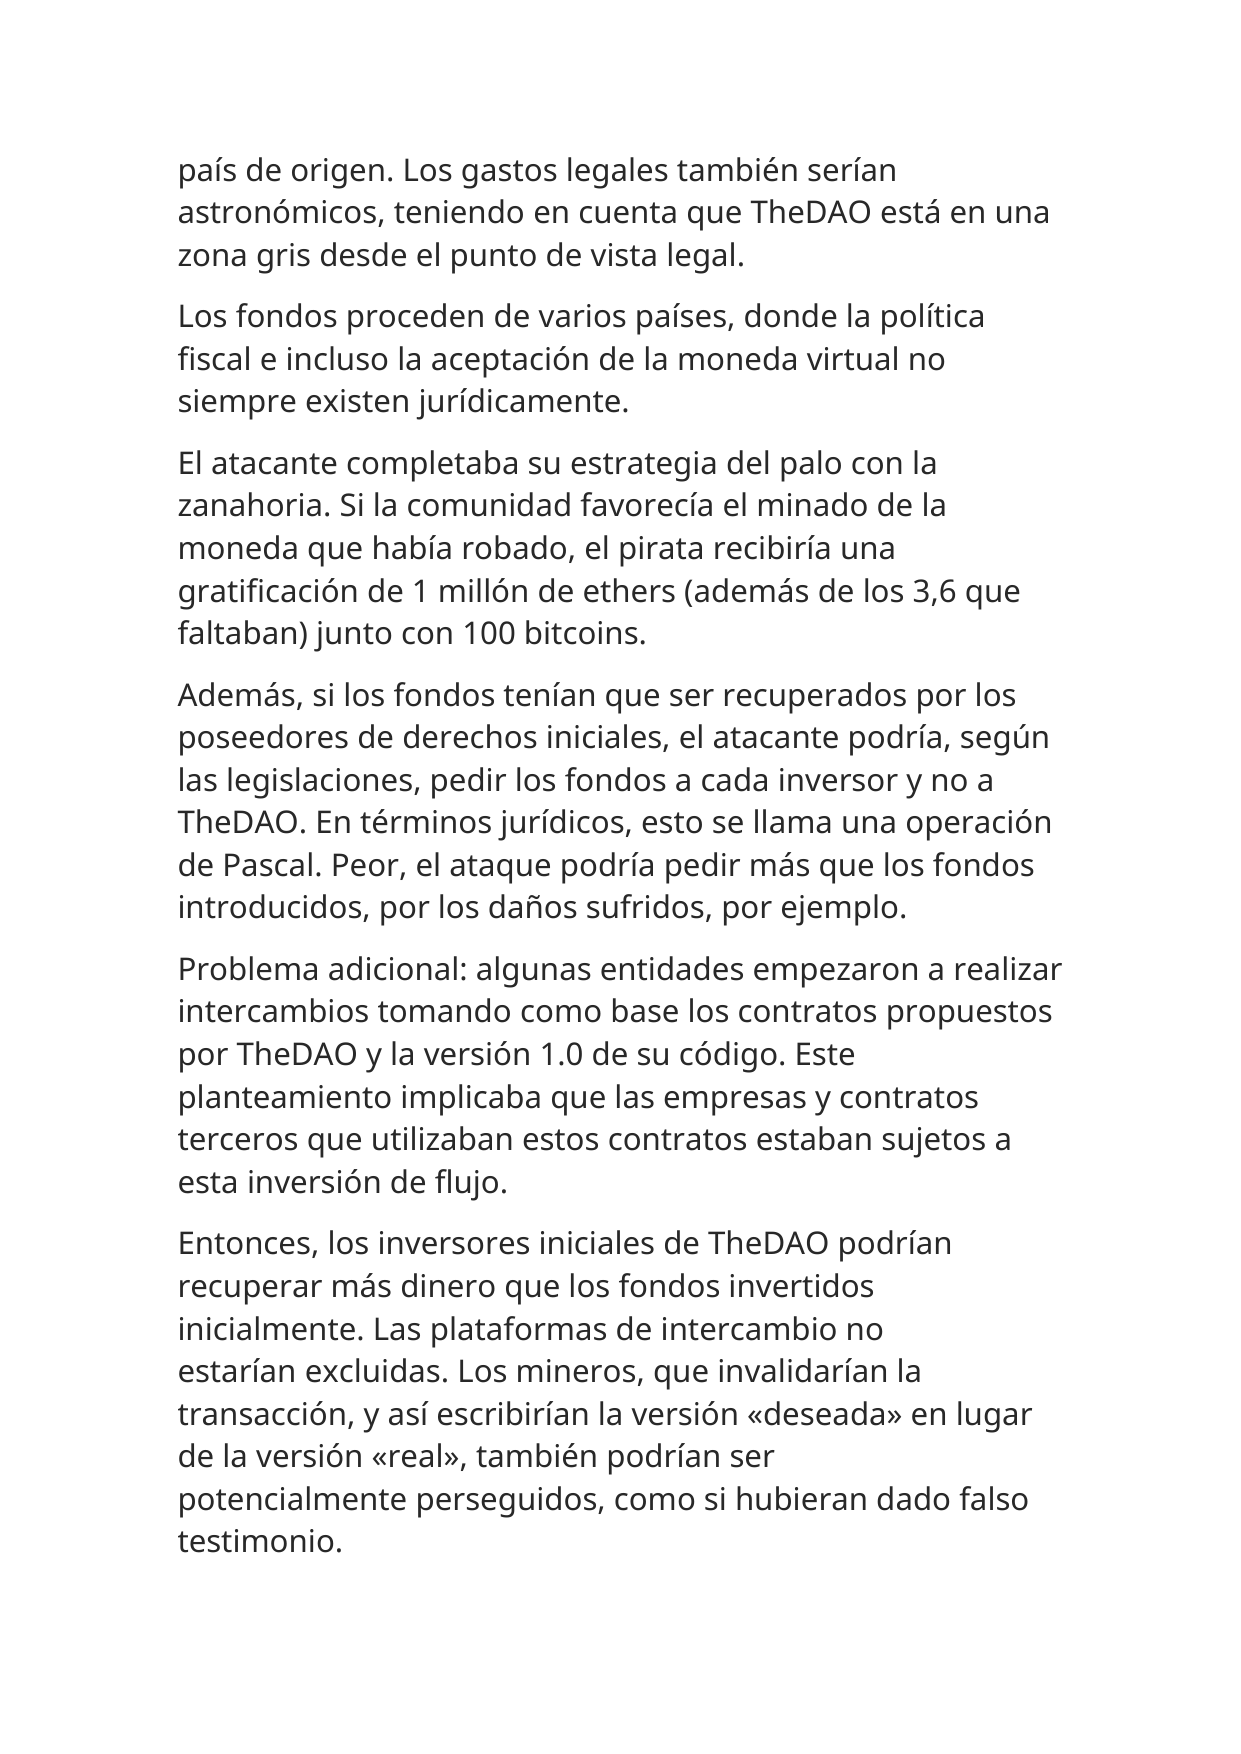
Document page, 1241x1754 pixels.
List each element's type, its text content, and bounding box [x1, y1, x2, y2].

text El atacante completaba su estrategia del palo con la zanahoria. Si la comunidad favorecía el minado de la moneda que había robado, el pirata recibiría una gratificación de 1 millón de ethers (además de los 3,6 que faltaban) junto con 100 bitcoins. [177, 441, 1063, 654]
text Entonces, los inversores iniciales de TheDAO podrían recuperar más dinero que los fondos invertidos inicialmente. Las plataformas de intercambio no estarían excluidas. Los mineros, que invalidarían la transacción, y así escribirían la versión «deseada» en lugar de la versión «real», también podrían ser potencialmente perseguidos, como si hubieran dado falso testimonio. [177, 1221, 1063, 1562]
text Los fondos proceden de varios países, donde la política fiscal e incluso la aceptación de la moneda virtual no siempre existen jurídicamente. [177, 294, 1063, 422]
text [177, 148, 1063, 275]
text Problema adicional: algunas entidades empezaron a realizar intercambios tomando como base los contratos propuestos por TheDAO y la versión 1.0 de su código. Este planteamiento implicaba que las empresas y contratos terceros que utilizaban estos contratos estaban sujetos a esta inversión de flujo. [177, 947, 1063, 1202]
text Además, si los fondos tenían que ser recuperados por los poseedores de derechos iniciales, el atacante podría, según las legislaciones, pedir los fondos a cada inversor y no a TheDAO. En términos jurídicos, esto se llama una operación de Pascal. Peor, el ataque podría pedir más que los fondos introducidos, por los daños sufridos, por ejemplo. [177, 672, 1063, 928]
